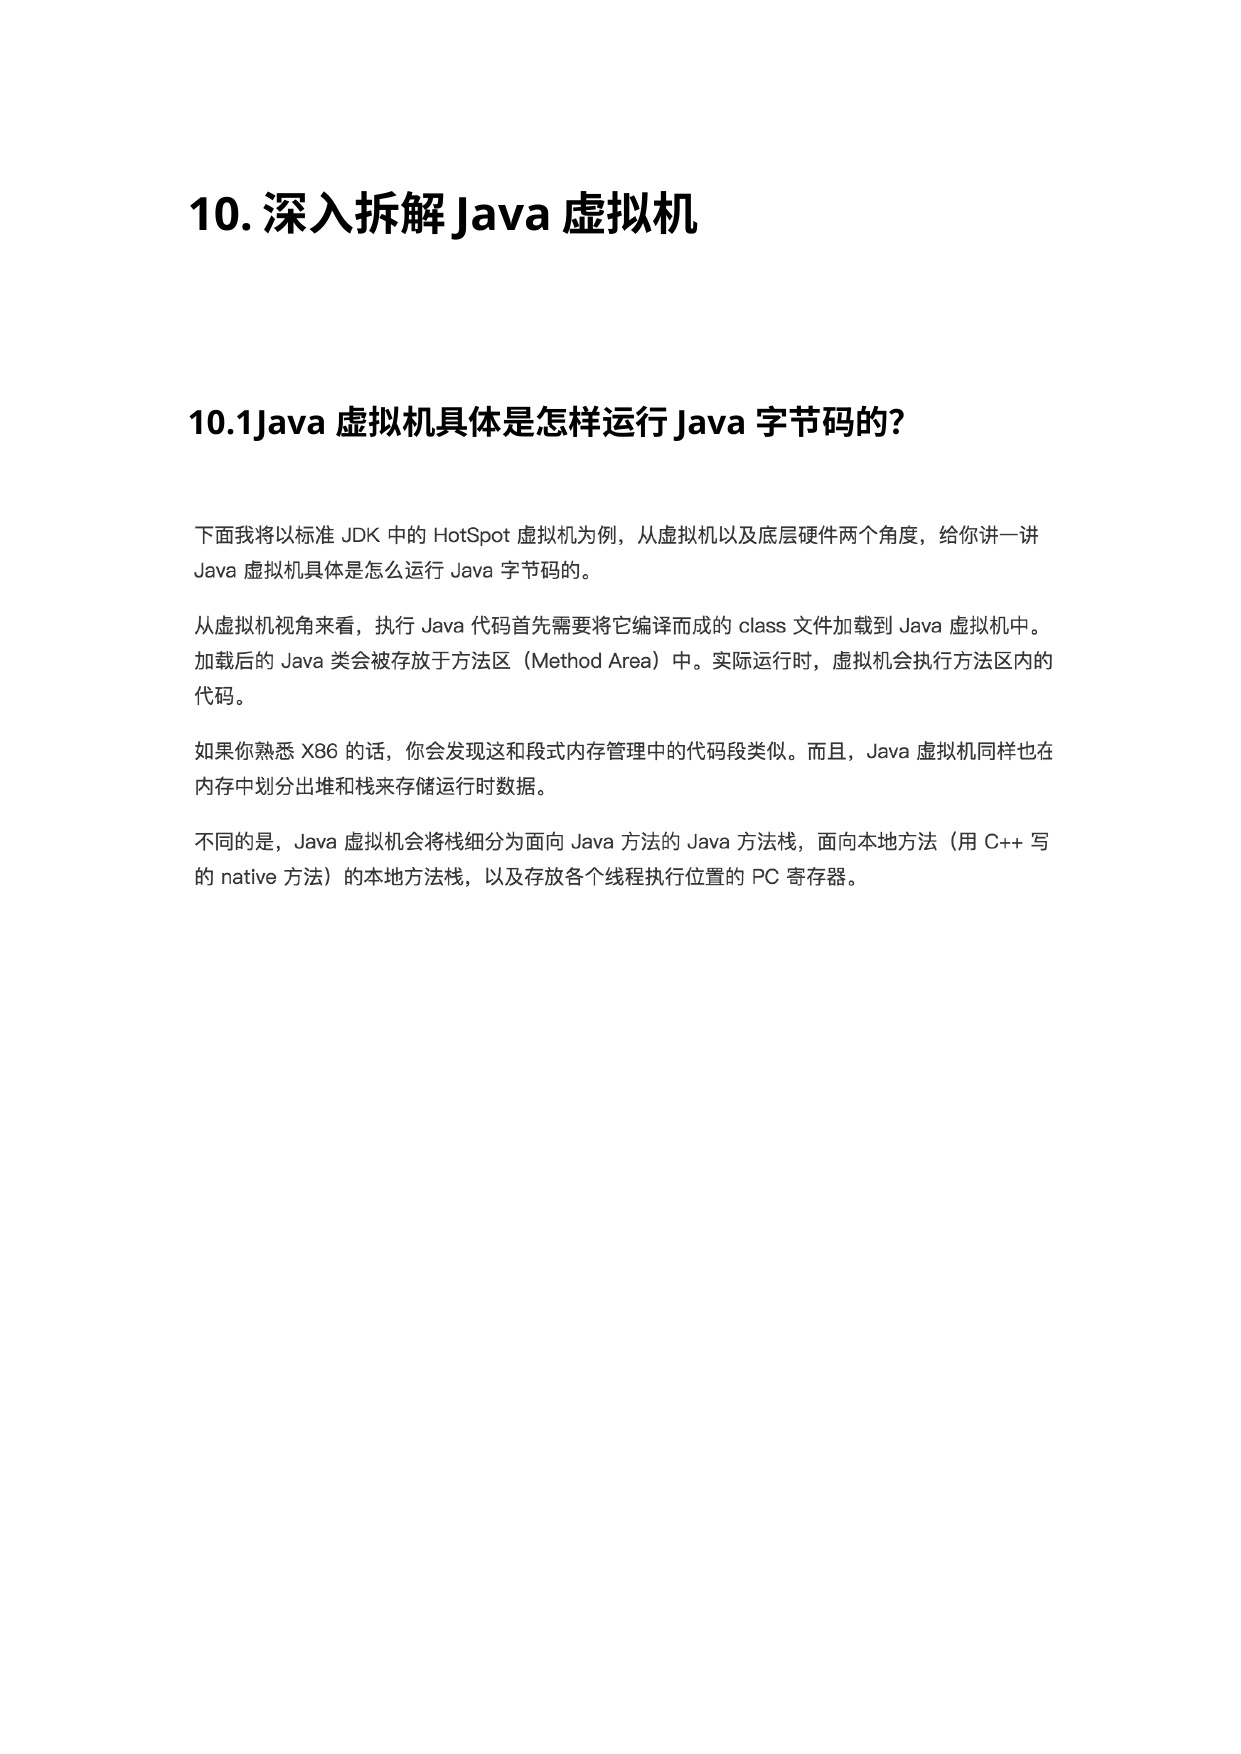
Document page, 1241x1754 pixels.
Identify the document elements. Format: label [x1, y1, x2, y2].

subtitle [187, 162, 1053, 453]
picture [187, 518, 1053, 901]
